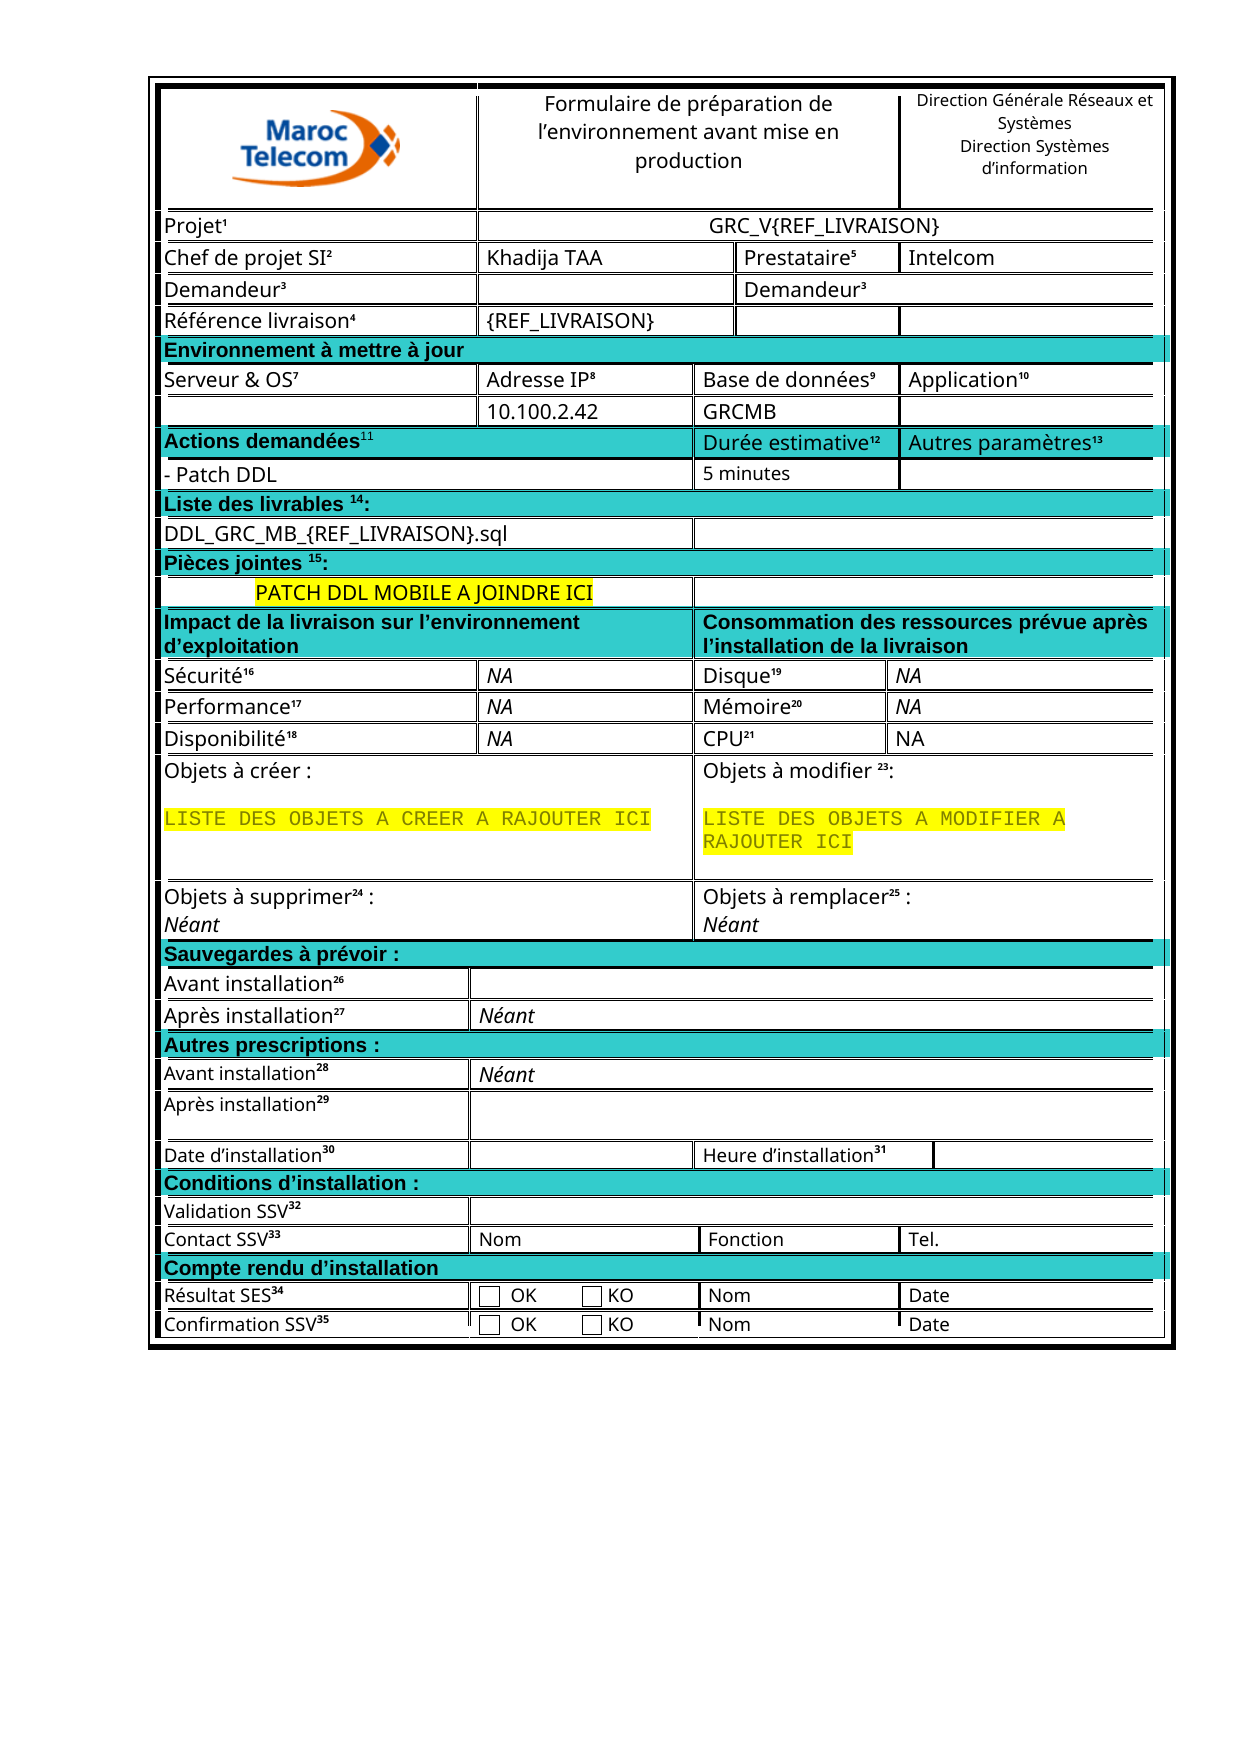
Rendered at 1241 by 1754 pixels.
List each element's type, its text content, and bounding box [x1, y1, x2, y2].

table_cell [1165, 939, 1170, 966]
table_cell [899, 394, 1170, 425]
table_cell Khadija TAA [479, 243, 733, 271]
table_cell Date [901, 1279, 1164, 1308]
table_cell Après installation29 [161, 1088, 468, 1139]
table_cell Disque19 [695, 661, 885, 689]
table_cell Date d’installation30 [155, 1139, 469, 1167]
table_cell Demandeur3 [161, 271, 476, 303]
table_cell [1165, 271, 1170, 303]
table_cell Nom [471, 1227, 698, 1252]
table_cell Adresse IP8 [479, 365, 692, 394]
table_cell Fonction [701, 1227, 898, 1252]
table_cell Disponibilité18 [155, 721, 478, 752]
table_cell Intelcom [899, 240, 1170, 271]
table_header [161, 84, 478, 208]
table_cell Validation SSV32 [155, 1195, 469, 1223]
table_cell Objets à remplacer25 : Néant [694, 879, 1170, 939]
table_cell [901, 303, 1164, 335]
table_cell Conditions d’installation : [161, 1168, 1164, 1195]
table_cell Sauvegardes à prévoir : [161, 939, 1164, 966]
table_cell [1165, 966, 1170, 998]
table_cell {REF_LIVRAISON} [479, 307, 733, 335]
table_cell [471, 1088, 1164, 1139]
table_cell Environnement à mettre à jour [155, 335, 1170, 362]
table_cell [470, 1195, 1170, 1223]
table_cell [737, 307, 898, 335]
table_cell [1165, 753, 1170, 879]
table_cell Autres paramètres13 [901, 425, 1164, 457]
table_cell Nom [701, 1283, 898, 1308]
table_cell PATCH DDL MOBILE A JOINDRE ICI [155, 575, 694, 606]
table_header Formulaire de préparation de l’environnement avant mise en production [478, 89, 899, 208]
table_cell Nom [699, 1312, 899, 1337]
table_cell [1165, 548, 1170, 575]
table_cell Après installation27 [155, 998, 469, 1029]
table_cell Résultat SES34 [161, 1279, 468, 1308]
table_cell Pièces jointes 15: [161, 548, 1164, 575]
table_cell NA [479, 724, 692, 752]
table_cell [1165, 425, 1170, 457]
table_cell Demandeur3 [737, 271, 1164, 303]
table_cell [933, 1139, 1170, 1167]
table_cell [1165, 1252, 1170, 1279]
table_cell Compte rendu d’installation [161, 1252, 1164, 1279]
table_cell - Patch DDL [161, 457, 692, 489]
table_cell [471, 1142, 692, 1167]
table_cell Application10 [901, 362, 1164, 394]
table_cell OK KO [471, 1283, 698, 1308]
table_cell [1165, 457, 1170, 489]
table_cell [471, 966, 1164, 998]
table_cell [1165, 303, 1170, 335]
table_cell Durée estimative12 [695, 429, 898, 457]
table_cell 10.100.2.42 [479, 397, 692, 425]
table_cell [901, 457, 1164, 489]
table_cell Serveur & OS7 [161, 362, 476, 394]
table_cell Performance17 [161, 689, 476, 721]
table_cell CPU21 [695, 724, 885, 752]
table_cell [155, 394, 478, 425]
table_cell NA [479, 693, 692, 721]
table_cell Néant [470, 1057, 1170, 1088]
table_cell NA [886, 721, 1170, 752]
table_cell NA [479, 661, 692, 689]
table_cell 5 minutes [695, 460, 898, 489]
table_cell Tel. [901, 1224, 1164, 1252]
table_cell Autres prescriptions : [161, 1029, 1164, 1057]
table_cell Impact de la livraison sur l’environnement d’exploitation [161, 606, 692, 657]
table_cell [479, 275, 733, 303]
table_cell Actions demandées11 [161, 425, 692, 457]
table_cell NA [888, 658, 1164, 689]
picture [232, 110, 400, 187]
table_cell Date [899, 1308, 1164, 1337]
table_cell NA [888, 689, 1164, 721]
table_cell Mémoire20 [695, 693, 885, 721]
table_cell Référence livraison4 [161, 303, 476, 335]
table_cell DDL_GRC_MB_{REF_LIVRAISON}.sql [155, 516, 694, 547]
table_cell Objets à supprimer24 : Néant [155, 879, 694, 939]
table_cell Projet1 [161, 208, 476, 240]
table_cell Chef de projet SI2 [155, 240, 478, 271]
table_cell Prestataire5 [737, 243, 898, 271]
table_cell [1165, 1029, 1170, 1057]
table_cell Heure d’installation31 [695, 1142, 932, 1167]
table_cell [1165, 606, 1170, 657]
table_cell [1165, 1088, 1170, 1139]
table_cell Avant installation28 [155, 1057, 469, 1088]
table_cell GRCMB [695, 397, 898, 425]
table_cell [694, 516, 1170, 547]
table_cell [694, 575, 1170, 606]
table_header [155, 78, 478, 83]
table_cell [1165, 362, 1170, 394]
table_cell OK KO [470, 1312, 699, 1337]
table_cell Liste des livrables 14: [155, 489, 1170, 516]
table_header Direction Générale Réseaux et Systèmes Direction Systèmes d’information [899, 78, 1170, 208]
table_cell Base de données9 [695, 365, 898, 394]
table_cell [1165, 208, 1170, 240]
table_cell Objets à modifier 23: LISTE DES OBJETS A MODIFIER A RAJOUTER ICI [695, 753, 1164, 879]
table_cell Consommation des ressources prévue après l’installation de la livraison [695, 606, 1164, 657]
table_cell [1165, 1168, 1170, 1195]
table_cell Confirmation SSV35 [161, 1308, 469, 1337]
table_cell Avant installation26 [161, 966, 468, 998]
table_cell Contact SSV33 [161, 1224, 468, 1252]
table_cell GRC_V{REF_LIVRAISON} [479, 208, 1164, 240]
table_cell Objets à créer : LISTE DES OBJETS A CREER A RAJOUTER ICI [161, 753, 692, 879]
table_cell Sécurité16 [161, 658, 476, 689]
table_cell Néant [470, 998, 1170, 1029]
